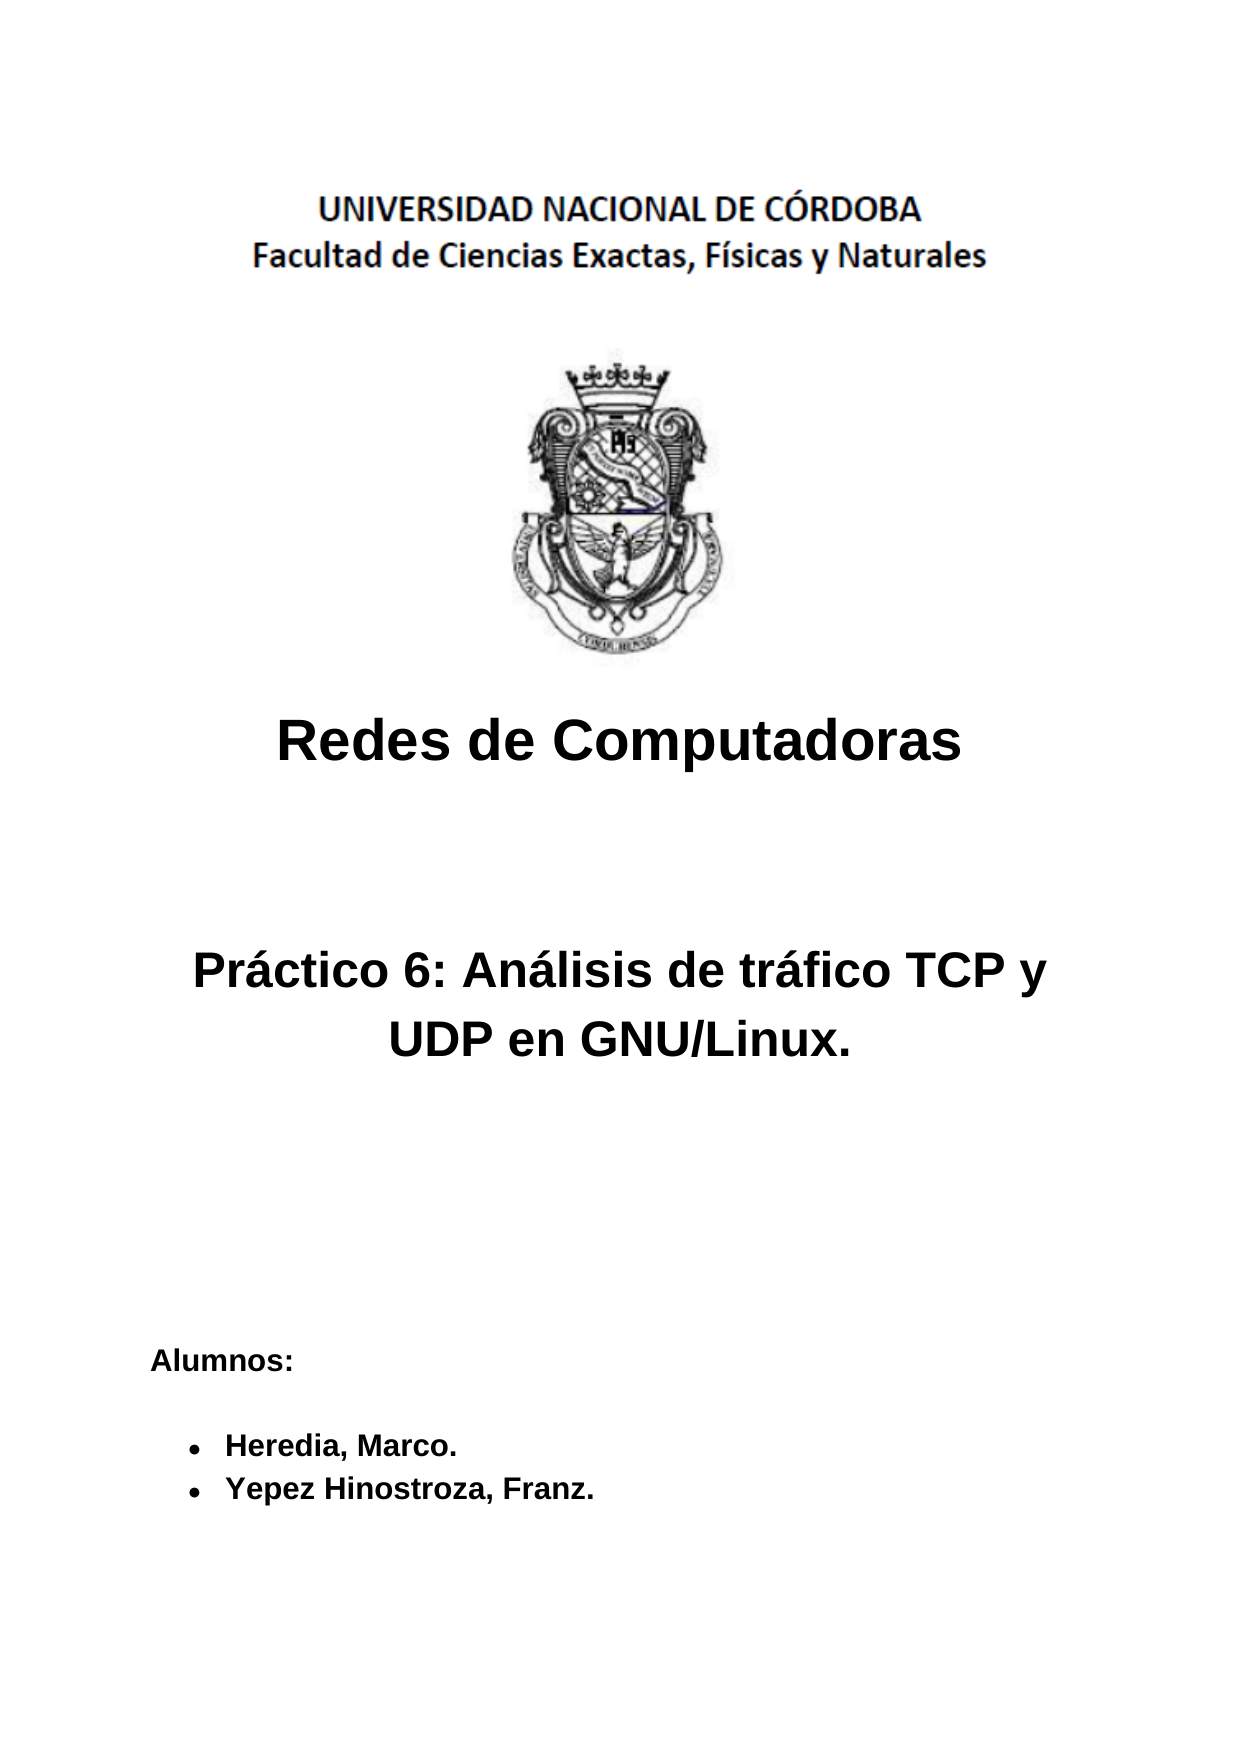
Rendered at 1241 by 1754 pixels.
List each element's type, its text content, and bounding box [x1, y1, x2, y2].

list Yepez Hinostroza, Franz. [187, 1470, 1090, 1506]
picture [150, 150, 1091, 696]
list Heredia, Marco. [187, 1427, 1090, 1463]
text Redes de Computadoras [150, 706, 1090, 773]
text Práctico 6: Análisis de tráfico TCP y UDP en GNU/Linux. [150, 940, 1090, 1067]
text Alumnos: [150, 1342, 1090, 1378]
